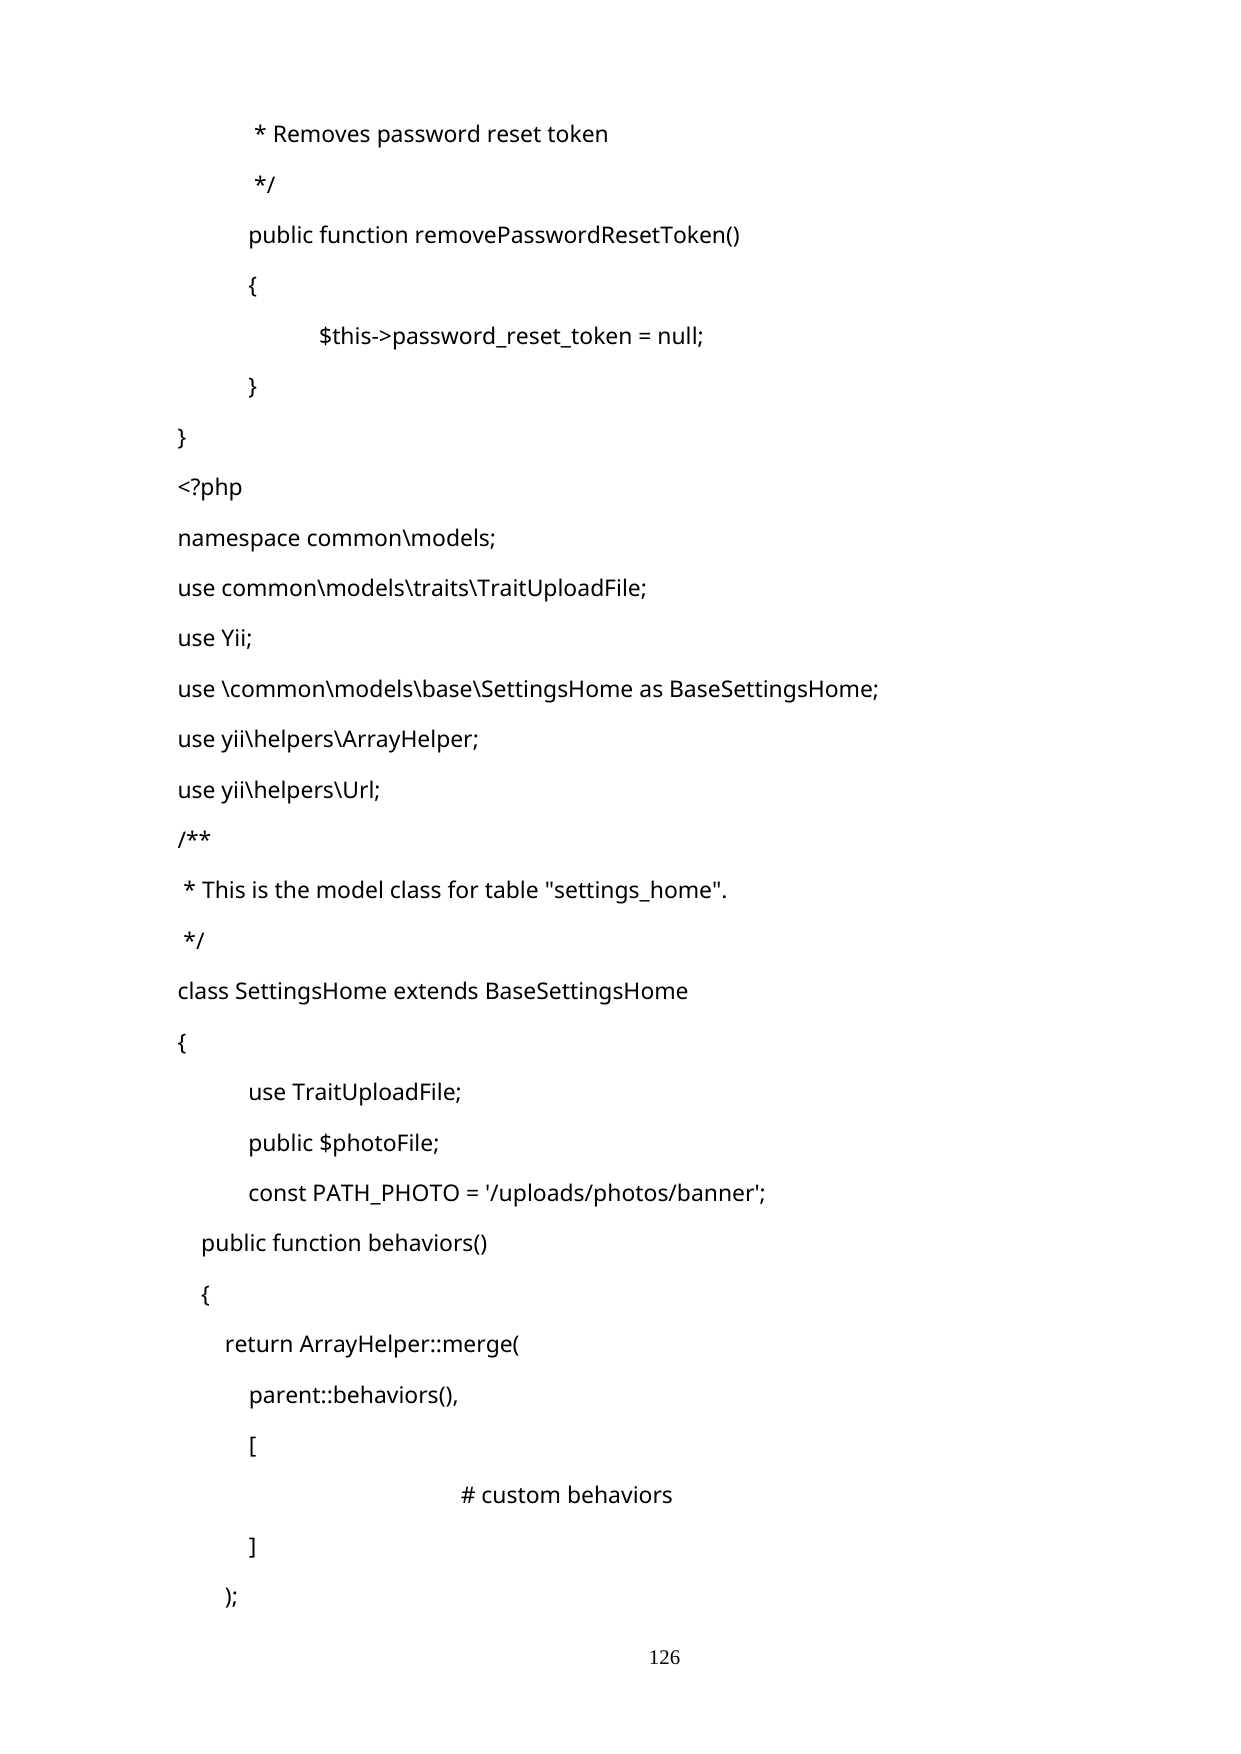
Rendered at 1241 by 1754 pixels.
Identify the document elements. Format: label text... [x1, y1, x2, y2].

text public function behaviors() [177, 1227, 1152, 1258]
text $this->password_reset_token = null; [177, 320, 1152, 351]
text { [177, 269, 1152, 301]
text * Removes password reset token [177, 118, 1152, 149]
text use yii\helpers\ArrayHelper; [177, 723, 1152, 754]
text use common\models\traits\TraitUploadFile; [177, 572, 1152, 603]
text namespace common\models; [177, 521, 1152, 553]
text use TraitUploadFile; [177, 1076, 1152, 1107]
text { [177, 1278, 1152, 1309]
text parent::behaviors(), [177, 1378, 1152, 1410]
text class SettingsHome extends BaseSettingsHome [177, 975, 1152, 1006]
text ); [177, 1580, 1152, 1611]
text /** [177, 824, 1152, 855]
text public function removePasswordResetToken() [177, 219, 1152, 250]
text public $photoFile; [177, 1126, 1152, 1158]
text <?php [177, 471, 1152, 502]
text [ [177, 1429, 1152, 1460]
text ] [177, 1530, 1152, 1561]
text use Yii; [177, 622, 1152, 653]
text * This is the model class for table "settings_home". [177, 874, 1152, 906]
text } [177, 370, 1152, 401]
text const PATH_PHOTO = '/uploads/photos/banner'; [177, 1177, 1152, 1208]
text use \common\models\base\SettingsHome as BaseSettingsHome; [177, 673, 1152, 704]
text return ArrayHelper::merge( [177, 1328, 1152, 1359]
text } [177, 421, 1152, 452]
text */ [177, 925, 1152, 956]
text # custom behaviors [177, 1479, 1152, 1511]
text */ [177, 168, 1152, 200]
text { [177, 1026, 1152, 1057]
text use yii\helpers\Url; [177, 773, 1152, 805]
